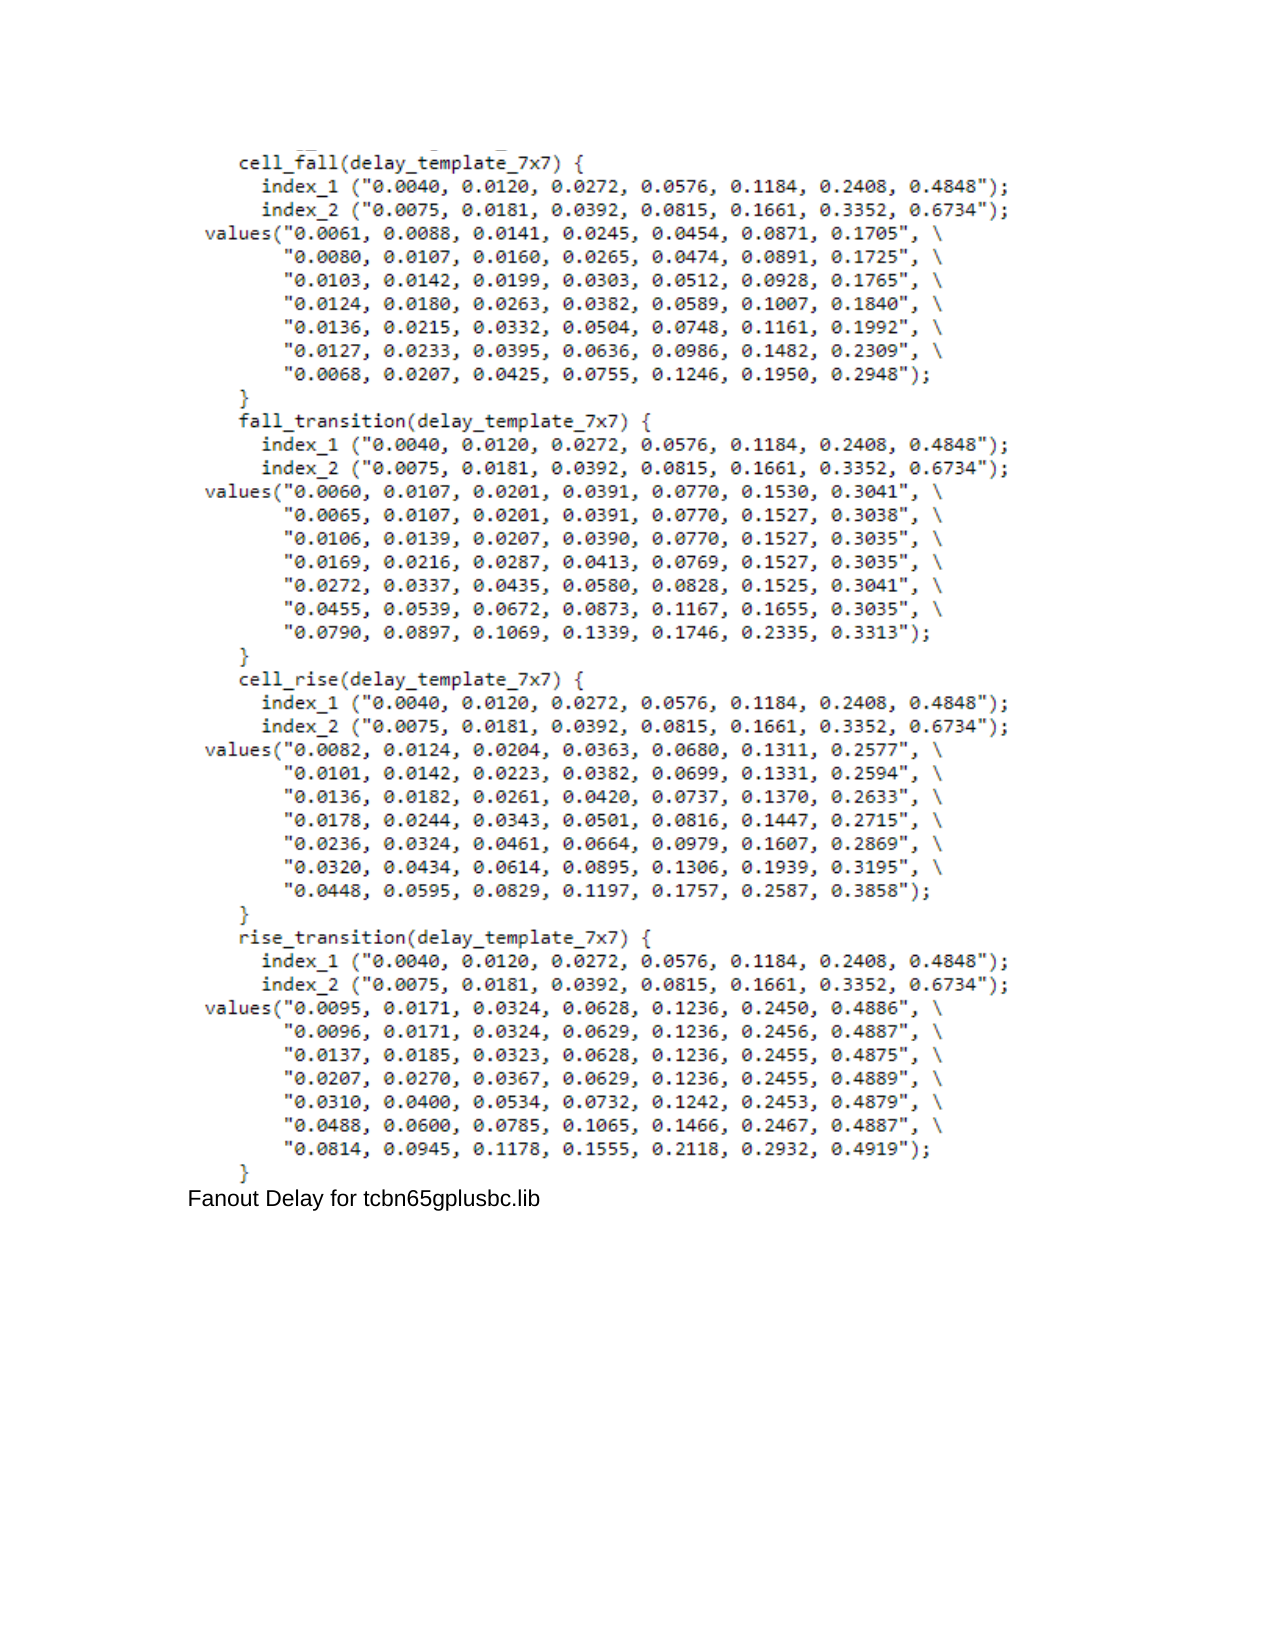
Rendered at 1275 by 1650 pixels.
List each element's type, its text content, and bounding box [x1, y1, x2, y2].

text Fanout Delay for tcbn65gplusbc.lib [187, 1184, 1087, 1211]
